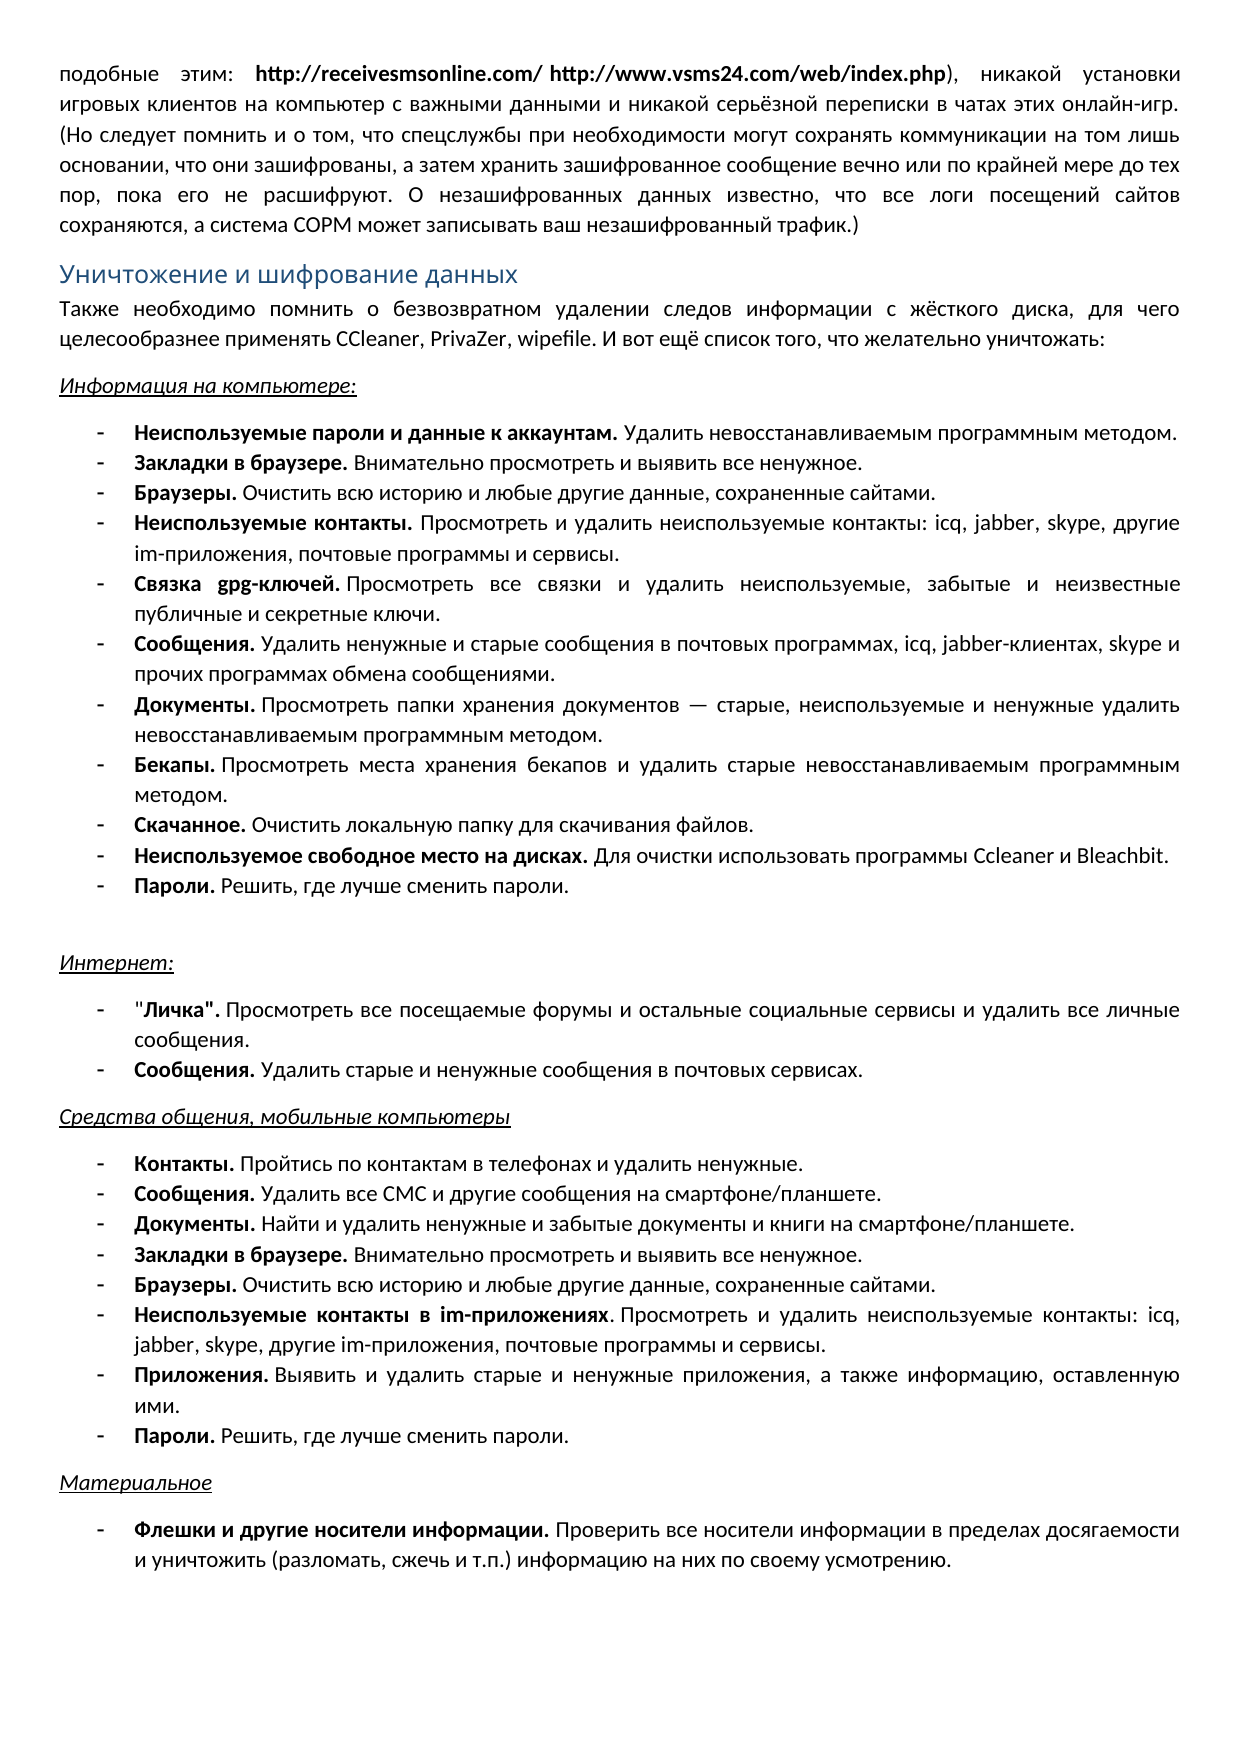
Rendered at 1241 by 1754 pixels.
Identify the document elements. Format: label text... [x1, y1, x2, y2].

list "Личка". Просмотреть все посещаемые форумы и остальные социальные сервисы и удалить все личные сообщения. [97, 995, 1181, 1053]
list Контакты. Пройтись по контактам в телефонах и удалить ненужные. [97, 1149, 1181, 1177]
list Связка gpg-ключей. Просмотреть все связки и удалить неиспользуемые, забытые и неизвестные публичные и секретные ключи. [97, 569, 1181, 627]
list Закладки в браузере. Внимательно просмотреть и выявить все ненужное. [97, 448, 1181, 476]
list Пароли. Решить, где лучше сменить пароли. [97, 871, 1181, 899]
list Документы. Найти и удалить ненужные и забытые документы и книги на смартфоне/планшете. [97, 1209, 1181, 1238]
list Документы. Просмотреть папки хранения документов — старые, неиспользуемые и ненужные удалить невосстанавливаемым программным методом. [97, 690, 1181, 748]
list Флешки и другие носители информации. Проверить все носители информации в пределах досягаемости и уничтожить (разломать, сжечь и т.п.) информацию на них по своему усмотрению. [97, 1515, 1181, 1573]
list Пароли. Решить, где лучше сменить пароли. [97, 1421, 1181, 1449]
list Неиспользуемое свободное место на дисках. Для очистки использовать программы Ccleaner и Bleachbit. [97, 841, 1181, 869]
list Неиспользуемые контакты в im-приложениях. Просмотреть и удалить неиспользуемые контакты: icq, jabber, skype, другие im-приложения, почтовые программы и сервисы. [97, 1300, 1181, 1358]
text Средства общения, мобильные компьютеры [59, 1102, 1181, 1130]
list Сообщения. Удалить ненужные и старые сообщения в почтовых программах, icq, jabber-клиентах, skype и прочих программах обмена сообщениями. [97, 629, 1181, 688]
list Браузеры. Очистить всю историю и любые другие данные, сохраненные сайтами. [97, 478, 1181, 506]
text Материальное [59, 1468, 1181, 1496]
text Также необходимо помнить о безвозвратном удалении следов информации с жёсткого диска, для чего целесообразнее применять CCleaner, PrivaZer, wipefile. И вот ещё список того, что желательно уничтожать: [59, 294, 1181, 352]
list Сообщения. Удалить старые и ненужные сообщения в почтовых сервисах. [97, 1055, 1181, 1083]
subtitle Уничтожение и шифрование данных [59, 257, 1181, 291]
list Закладки в браузере. Внимательно просмотреть и выявить все ненужное. [97, 1240, 1181, 1268]
list Неиспользуемые пароли и данные к аккаунтам. Удалить невосстанавливаемым программным методом. [97, 418, 1181, 446]
list Скачанное. Очистить локальную папку для скачивания файлов. [97, 811, 1181, 839]
list Бекапы. Просмотреть места хранения бекапов и удалить старые невосстанавливаемым программным методом. [97, 750, 1181, 808]
text Интернет: [59, 948, 1181, 976]
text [59, 59, 1181, 238]
text Информация на компьютере: [59, 371, 1181, 399]
list Приложения. Выявить и удалить старые и ненужные приложения, а также информацию, оставленную ими. [97, 1361, 1181, 1419]
list Неиспользуемые контакты. Просмотреть и удалить неиспользуемые контакты: icq, jabber, skype, другие im-приложения, почтовые программы и сервисы. [97, 508, 1181, 567]
list Сообщения. Удалить все СМС и другие сообщения на смартфоне/планшете. [97, 1179, 1181, 1207]
list Браузеры. Очистить всю историю и любые другие данные, сохраненные сайтами. [97, 1270, 1181, 1298]
